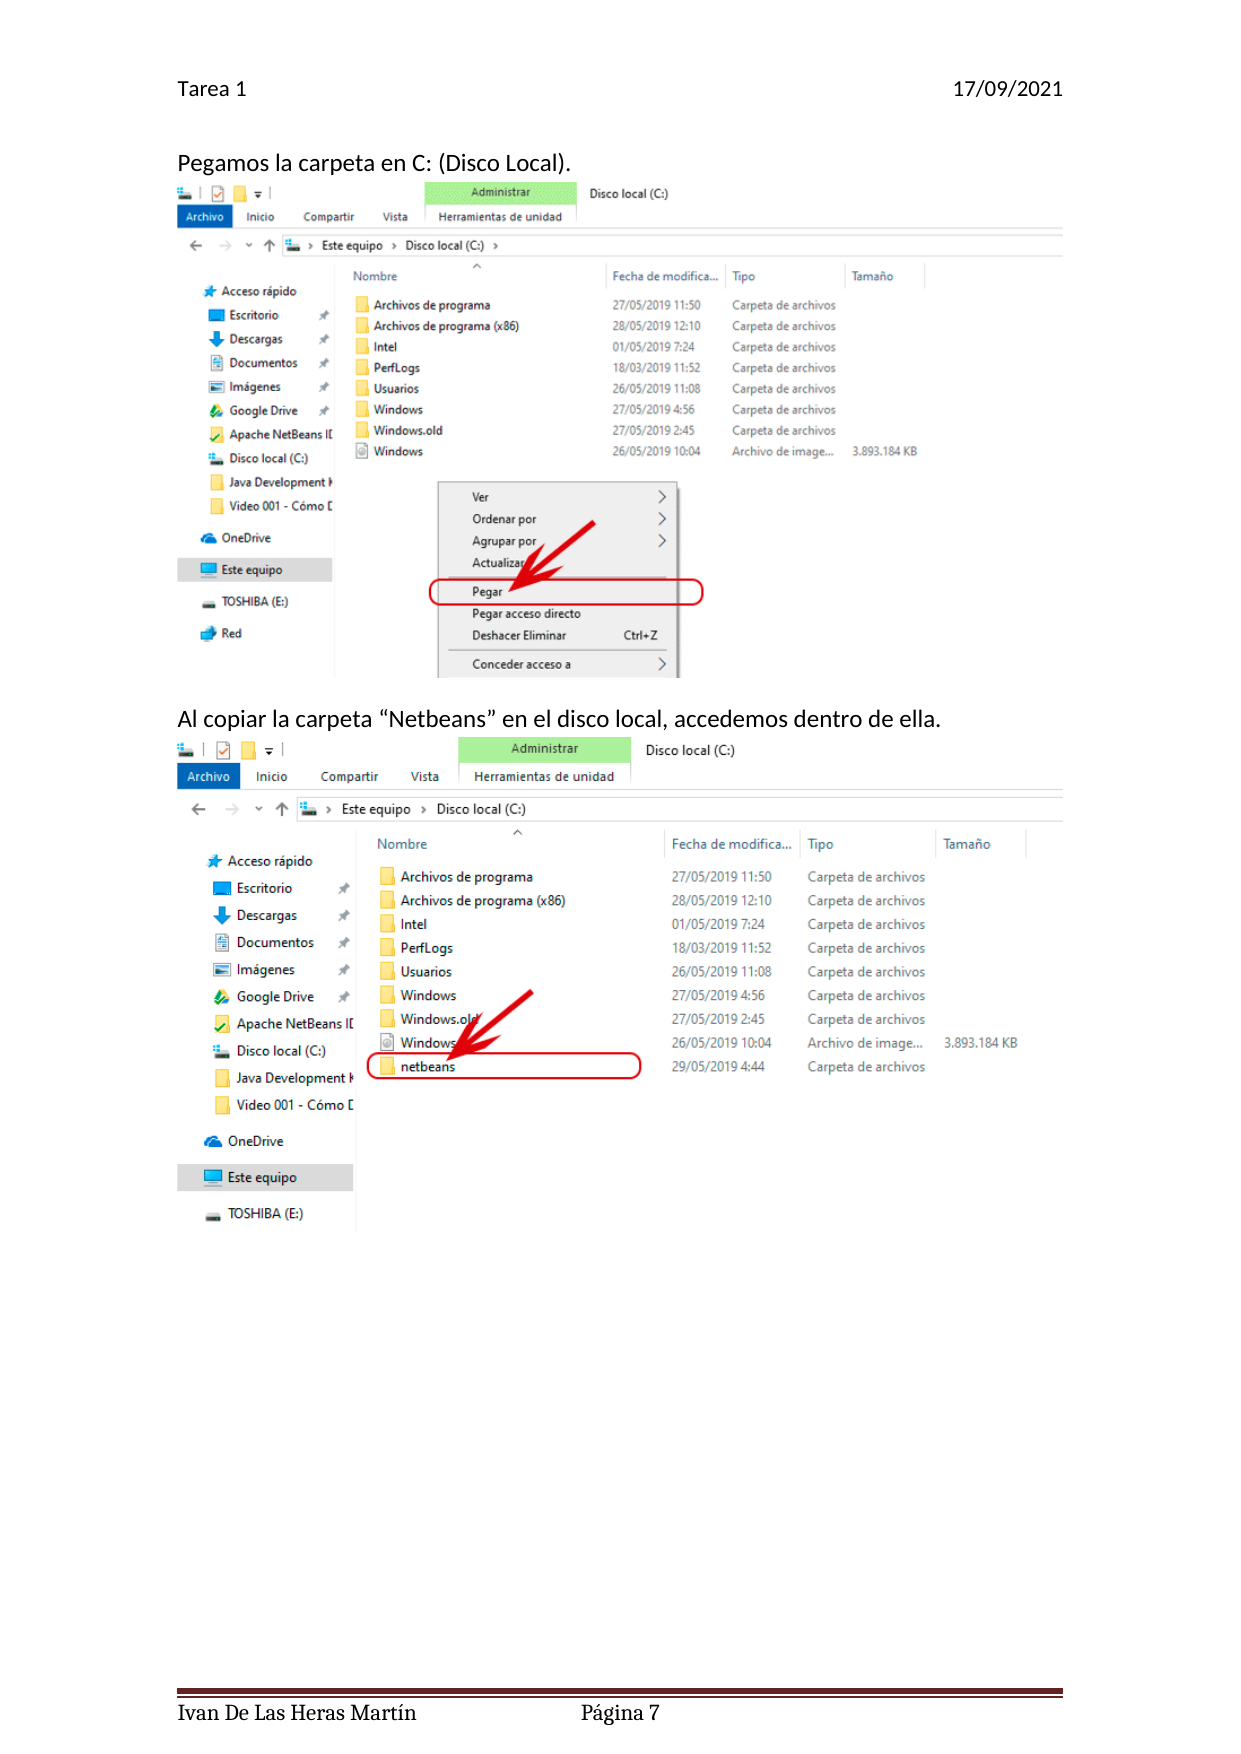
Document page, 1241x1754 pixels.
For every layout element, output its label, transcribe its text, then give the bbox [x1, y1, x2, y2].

picture [177, 182, 1063, 678]
picture [177, 737, 1063, 1233]
text Pegamos la carpeta en C: (Disco Local). [177, 148, 1063, 182]
text Al copiar la carpeta “Netbeans” en el disco local, accedemos dentro de ella. [177, 703, 1063, 737]
